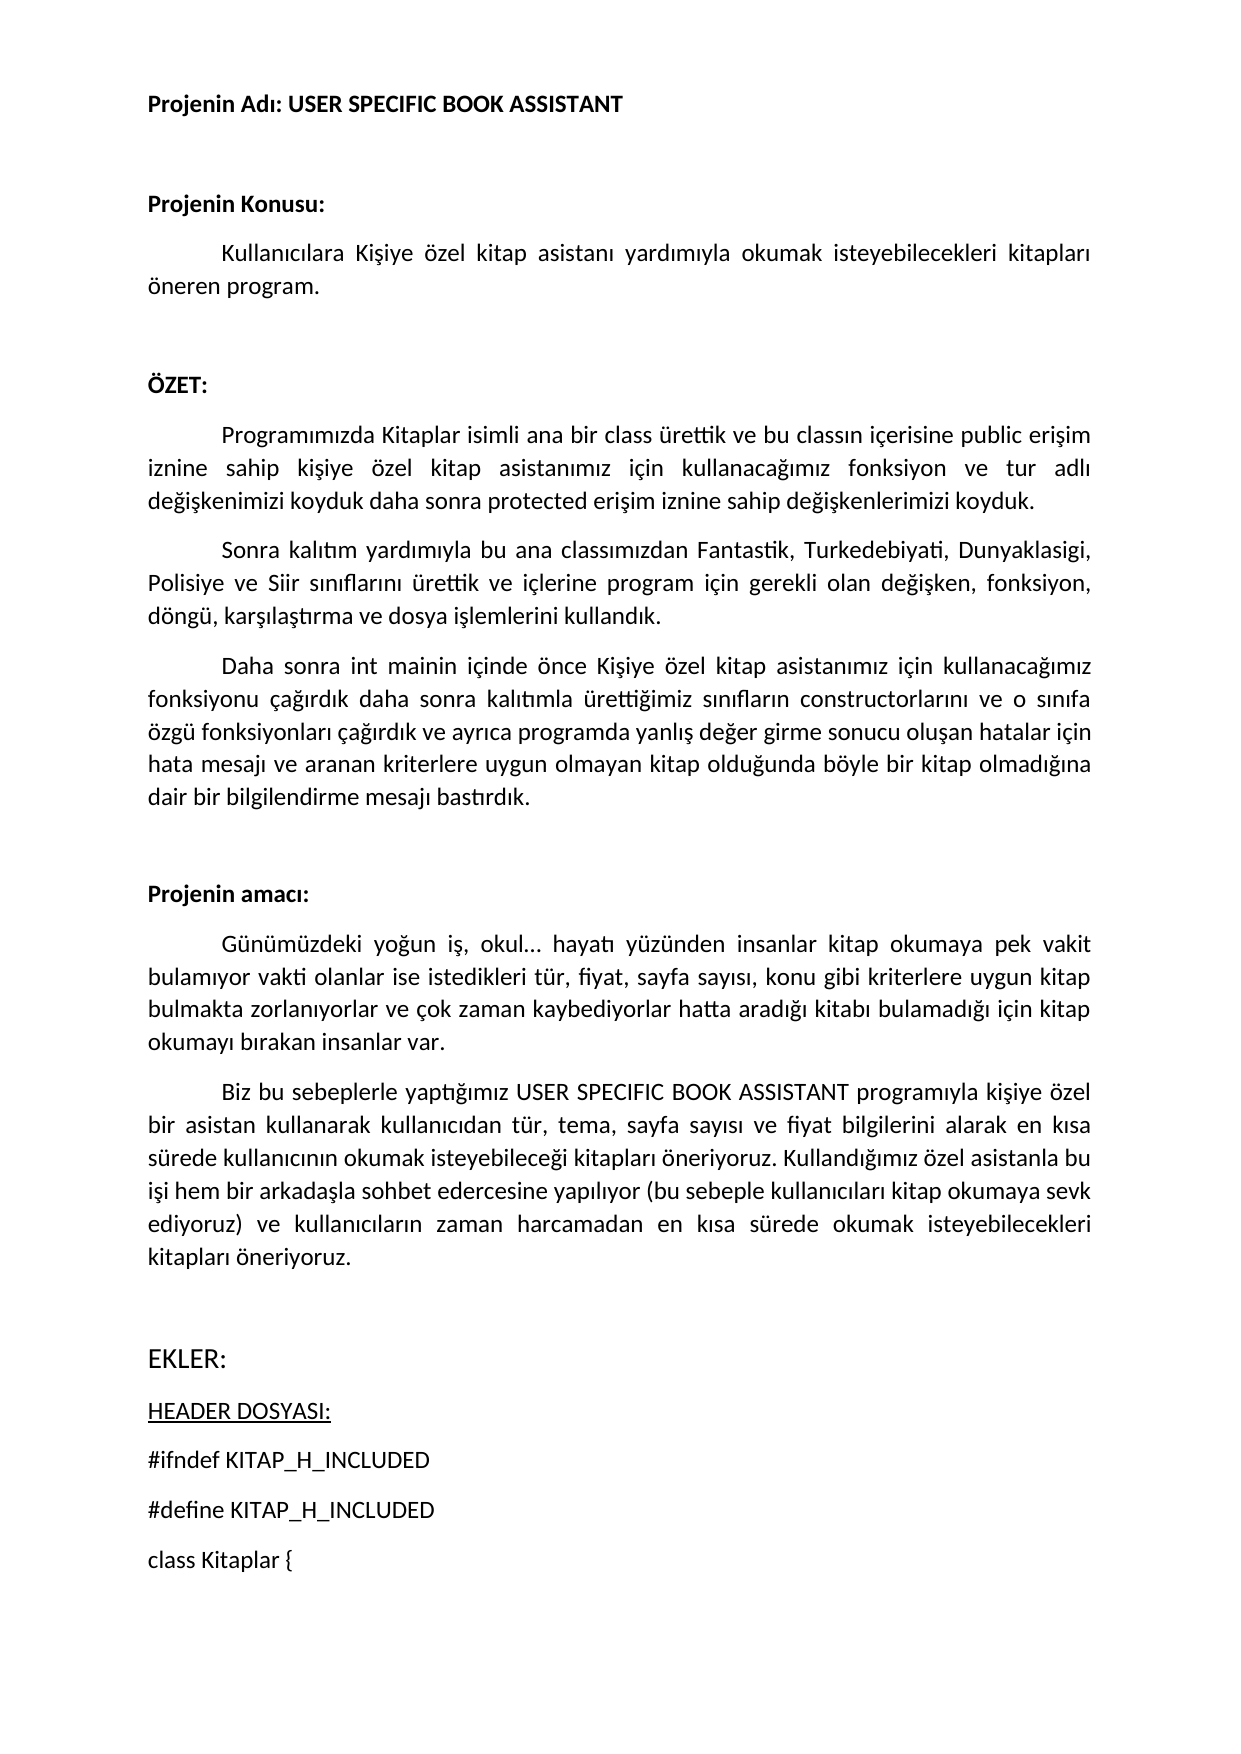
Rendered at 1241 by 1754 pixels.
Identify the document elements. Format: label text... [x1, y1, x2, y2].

text Projenin amacı: [148, 878, 1093, 909]
text Projenin Konusu: [148, 188, 1093, 218]
text Kullanıcılara Kişiye özel kitap asistanı yardımıyla okumak isteyebilecekleri kitapları öneren program. [148, 237, 1093, 301]
text HEADER DOSYASI: [148, 1395, 1093, 1426]
text Sonra kalıtım yardımıyla bu ana classımızdan Fantastik, Turkedebiyati, Dunyaklasigi, Polisiye ve Siir sınıflarını ürettik ve içlerine program için gerekli olan değişken, fonksiyon, döngü, karşılaştırma ve dosya işlemlerini kullandık. [148, 534, 1093, 631]
text ÖZET: [148, 369, 1093, 400]
text class Kitaplar { [148, 1544, 1093, 1574]
text Biz bu sebeplerle yaptığımız USER SPECIFIC BOOK ASSISTANT programıyla kişiye özel bir asistan kullanarak kullanıcıdan tür, tema, sayfa sayısı ve fiyat bilgilerini alarak en kısa sürede kullanıcının okumak isteyebileceği kitapları öneriyoruz. Kullandığımız özel asistanla bu işi hem bir arkadaşla sohbet edercesine yapılıyor (bu sebeple kullanıcıları kitap okumaya sevk ediyoruz) ve kullanıcıların zaman harcamadan en kısa sürede okumak isteyebilecekleri kitapları öneriyoruz. [148, 1076, 1093, 1271]
text EKLER: [148, 1340, 1093, 1376]
text Daha sonra int mainin içinde önce Kişiye özel kitap asistanımız için kullanacağımız fonksiyonu çağırdık daha sonra kalıtımla ürettiğimiz sınıfların constructorlarını ve o sınıfa özgü fonksiyonları çağırdık ve ayrıca programda yanlış değer girme sonucu oluşan hatalar için hata mesajı ve aranan kriterlere uygun olmayan kitap olduğunda böyle bir kitap olmadığına dair bir bilgilendirme mesajı bastırdık. [148, 650, 1093, 812]
text #ifndef KITAP_H_INCLUDED [148, 1444, 1093, 1475]
text #define KITAP_H_INCLUDED [148, 1494, 1093, 1525]
text Programımızda Kitaplar isimli ana bir class ürettik ve bu classın içerisine public erişim iznine sahip kişiye özel kitap asistanımız için kullanacağımız fonksiyon ve tur adlı değişkenimizi koyduk daha sonra protected erişim iznine sahip değişkenlerimizi koyduk. [148, 419, 1093, 515]
text Günümüzdeki yoğun iş, okul… hayatı yüzünden insanlar kitap okumaya pek vakit bulamıyor vakti olanlar ise istedikleri tür, fiyat, sayfa sayısı, konu gibi kriterlere uygun kitap bulmakta zorlanıyorlar ve çok zaman kaybediyorlar hatta aradığı kitabı bulamadığı için kitap okumayı bırakan insanlar var. [148, 928, 1093, 1057]
text Projenin Adı: USER SPECIFIC BOOK ASSISTANT [148, 89, 1093, 119]
